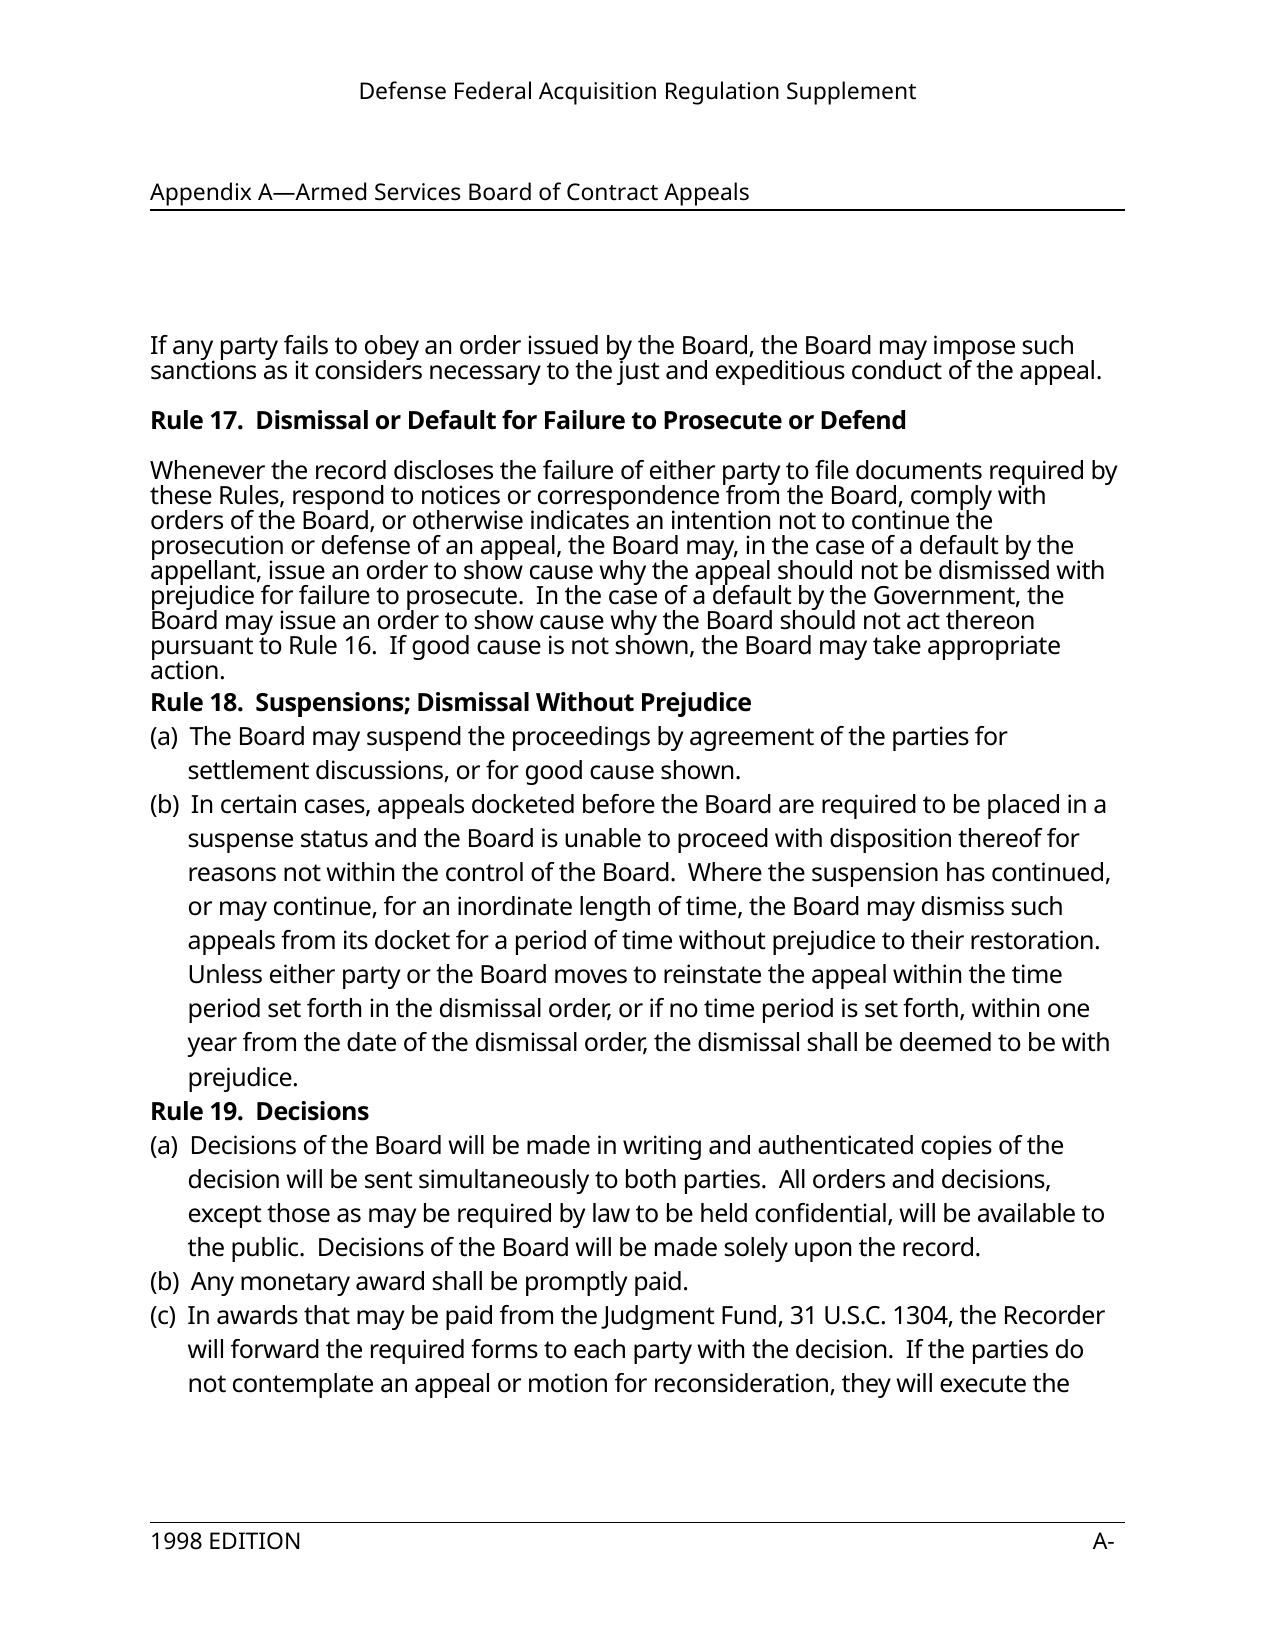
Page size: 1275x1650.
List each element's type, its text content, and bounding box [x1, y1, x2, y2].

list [150, 1298, 1125, 1400]
text If any party fails to obey an order issued by the Board, the Board may impose such sanctions as it considers necessary to the just and expeditious conduct of the appeal. [150, 334, 1125, 384]
text Rule 17. Dismissal or Default for Failure to Prosecute or Defend [150, 409, 1125, 434]
text Whenever the record discloses the failure of either party to file documents required by these Rules, respond to notices or correspondence from the Board, comply with orders of the Board, or otherwise indicates an intention not to continue the prosecution or defense of an appeal, the Board may, in the case of a default by the appellant, issue an order to show cause why the appeal should not be dismissed with prejudice for failure to prosecute. In the case of a default by the Government, the Board may issue an order to show cause why the Board should not act thereon pursuant to Rule 16. If good cause is not shown, the Board may take appropriate action. [150, 459, 1125, 684]
list (b) In certain cases, appeals docketed before the Board are required to be placed in a suspense status and the Board is unable to proceed with disposition thereof for reasons not within the control of the Board. Where the suspension has continued, or may continue, for an inordinate length of time, the Board may dismiss such appeals from its docket for a period of time without prejudice to their restoration. Unless either party or the Board moves to reinstate the appeal within the time period set forth in the dismissal order, or if no time period is set forth, within one year from the date of the dismissal order, the dismissal shall be deemed to be with prejudice. [150, 787, 1125, 1093]
list (a) The Board may suspend the proceedings by agreement of the parties for settlement discussions, or for good cause shown. [150, 718, 1125, 787]
list (b) Any monetary award shall be promptly paid. [150, 1263, 1125, 1298]
list (a) Decisions of the Board will be made in writing and authenticated copies of the decision will be sent simultaneously to both parties. All orders and decisions, except those as may be required by law to be held confidential, will be available to the public. Decisions of the Board will be made solely upon the record. [150, 1127, 1125, 1263]
list Rule 19. Decisions [150, 1093, 1125, 1127]
list Rule 18. Suspensions; Dismissal Without Prejudice [150, 684, 1125, 718]
